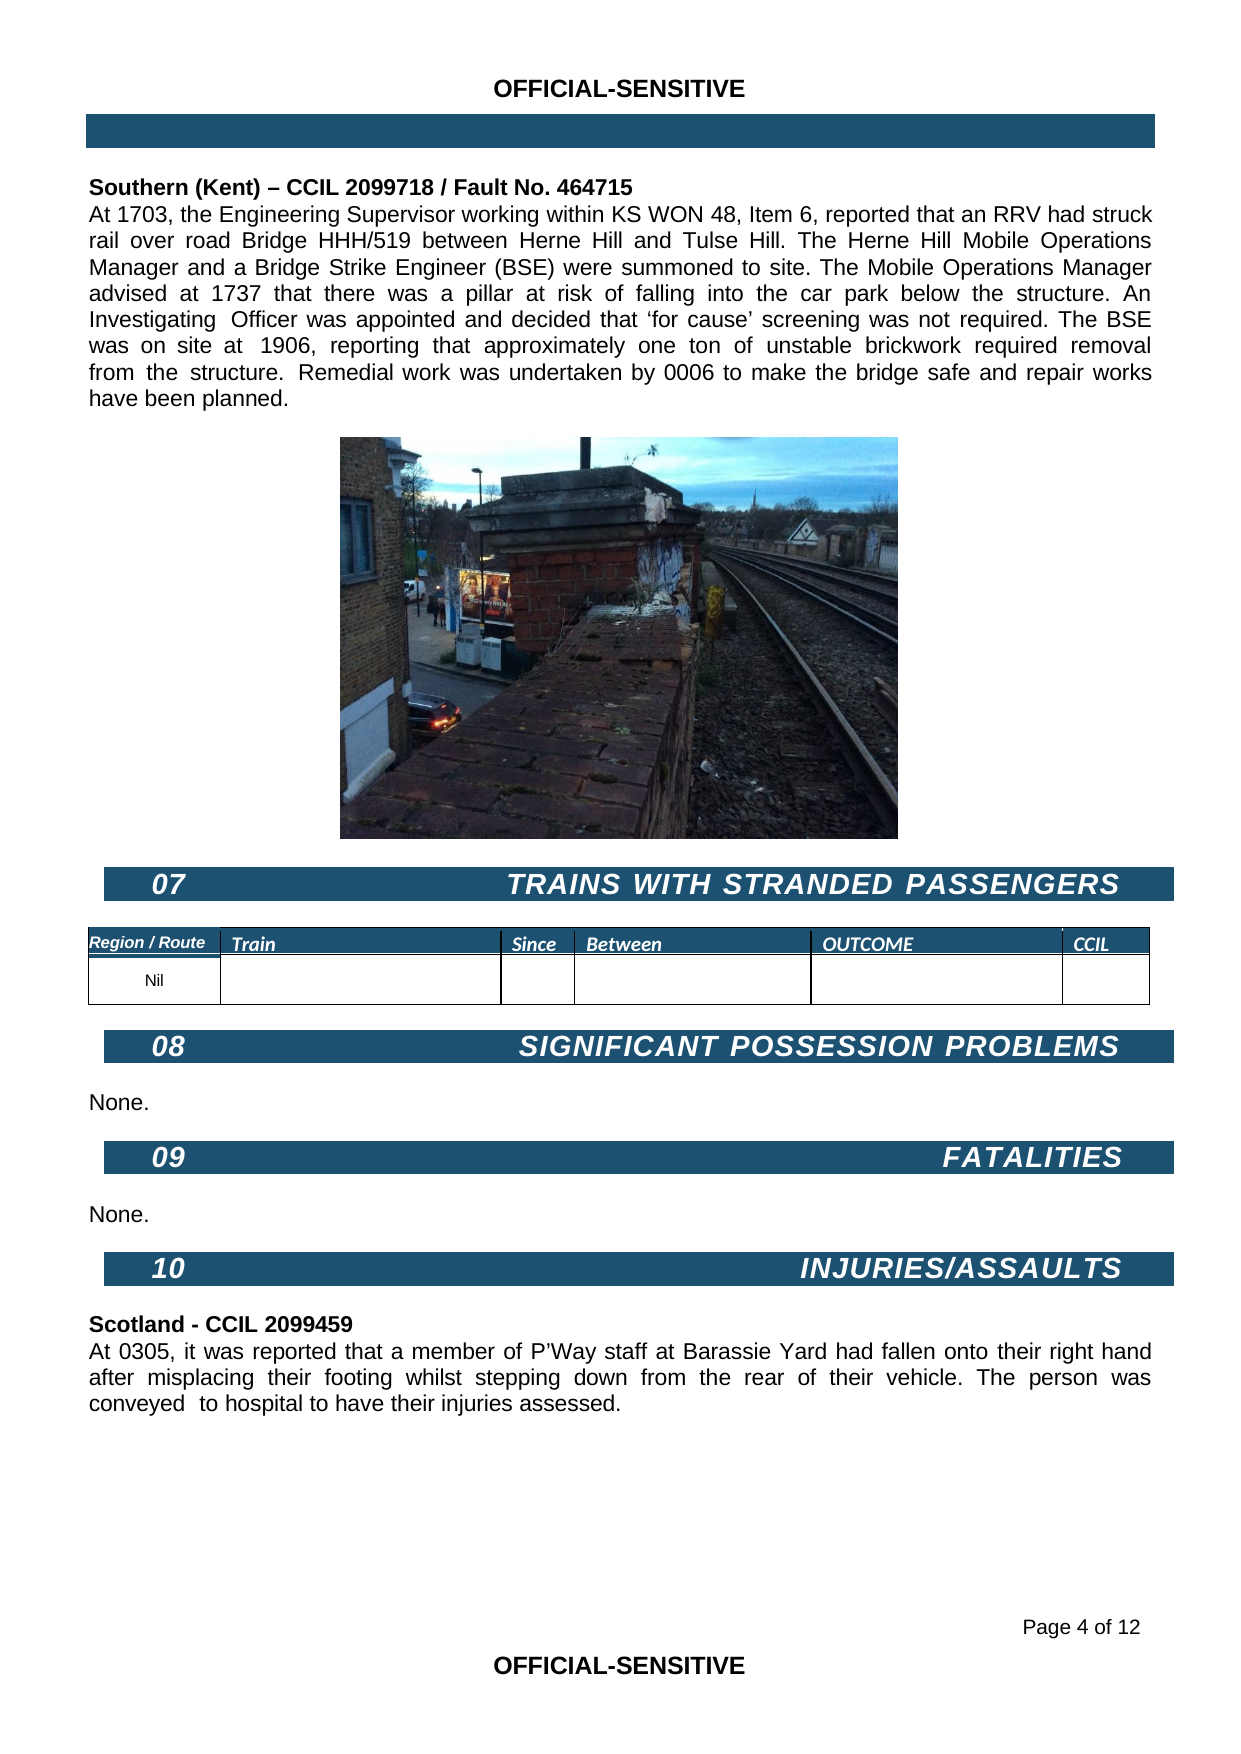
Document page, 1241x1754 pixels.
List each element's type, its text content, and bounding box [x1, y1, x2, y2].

text At 0305, it was reported that a member of P’Way staff at Barassie Yard had fallen onto their right hand after misplacing their footing whilst stepping down from the rear of their vehicle. The person was conveyed to hospital to have their injuries assessed. [89, 1338, 1152, 1417]
subtitle Southern (Kent) – CCIL 2099718 / Fault No. 464715 [89, 174, 1167, 201]
table_header Since [501, 928, 575, 953]
table_header Region / Route [89, 931, 220, 953]
text None. [89, 1089, 1167, 1115]
picture [340, 437, 898, 839]
table_cell [812, 955, 1062, 1004]
table_header OUTCOME [811, 928, 1062, 953]
table_cell [575, 955, 810, 1004]
table_cell [221, 955, 500, 1004]
subtitle Scotland - CCIL 2099459 [89, 1311, 1167, 1338]
text At 1703, the Engineering Supervisor working within KS WON 48, Item 6, reported that an RRV had struck rail over road Bridge HHH/519 between Herne Hill and Tulse Hill. The Herne Hill Mobile Operations Manager and a Bridge Strike Engineer (BSE) were summoned to site. The Mobile Operations Manager advised at 1737 that there was a pillar at risk of falling into the car park below the structure. An Investigating Officer was appointed and decided that ‘for cause’ screening was not required. The BSE was on site at 1906, reporting that approximately one ton of unstable brickwork required removal from the structure. Remedial work was undertaken by 0006 to make the bridge safe and repair works have been planned. [89, 201, 1152, 412]
text None. [89, 1201, 1167, 1227]
table_cell [1063, 955, 1149, 1004]
table_header CCIL [1063, 928, 1149, 953]
table_cell Nil [89, 958, 220, 1004]
table_header Between [575, 928, 811, 953]
table_header Train [221, 928, 501, 953]
table_cell [502, 955, 574, 1004]
